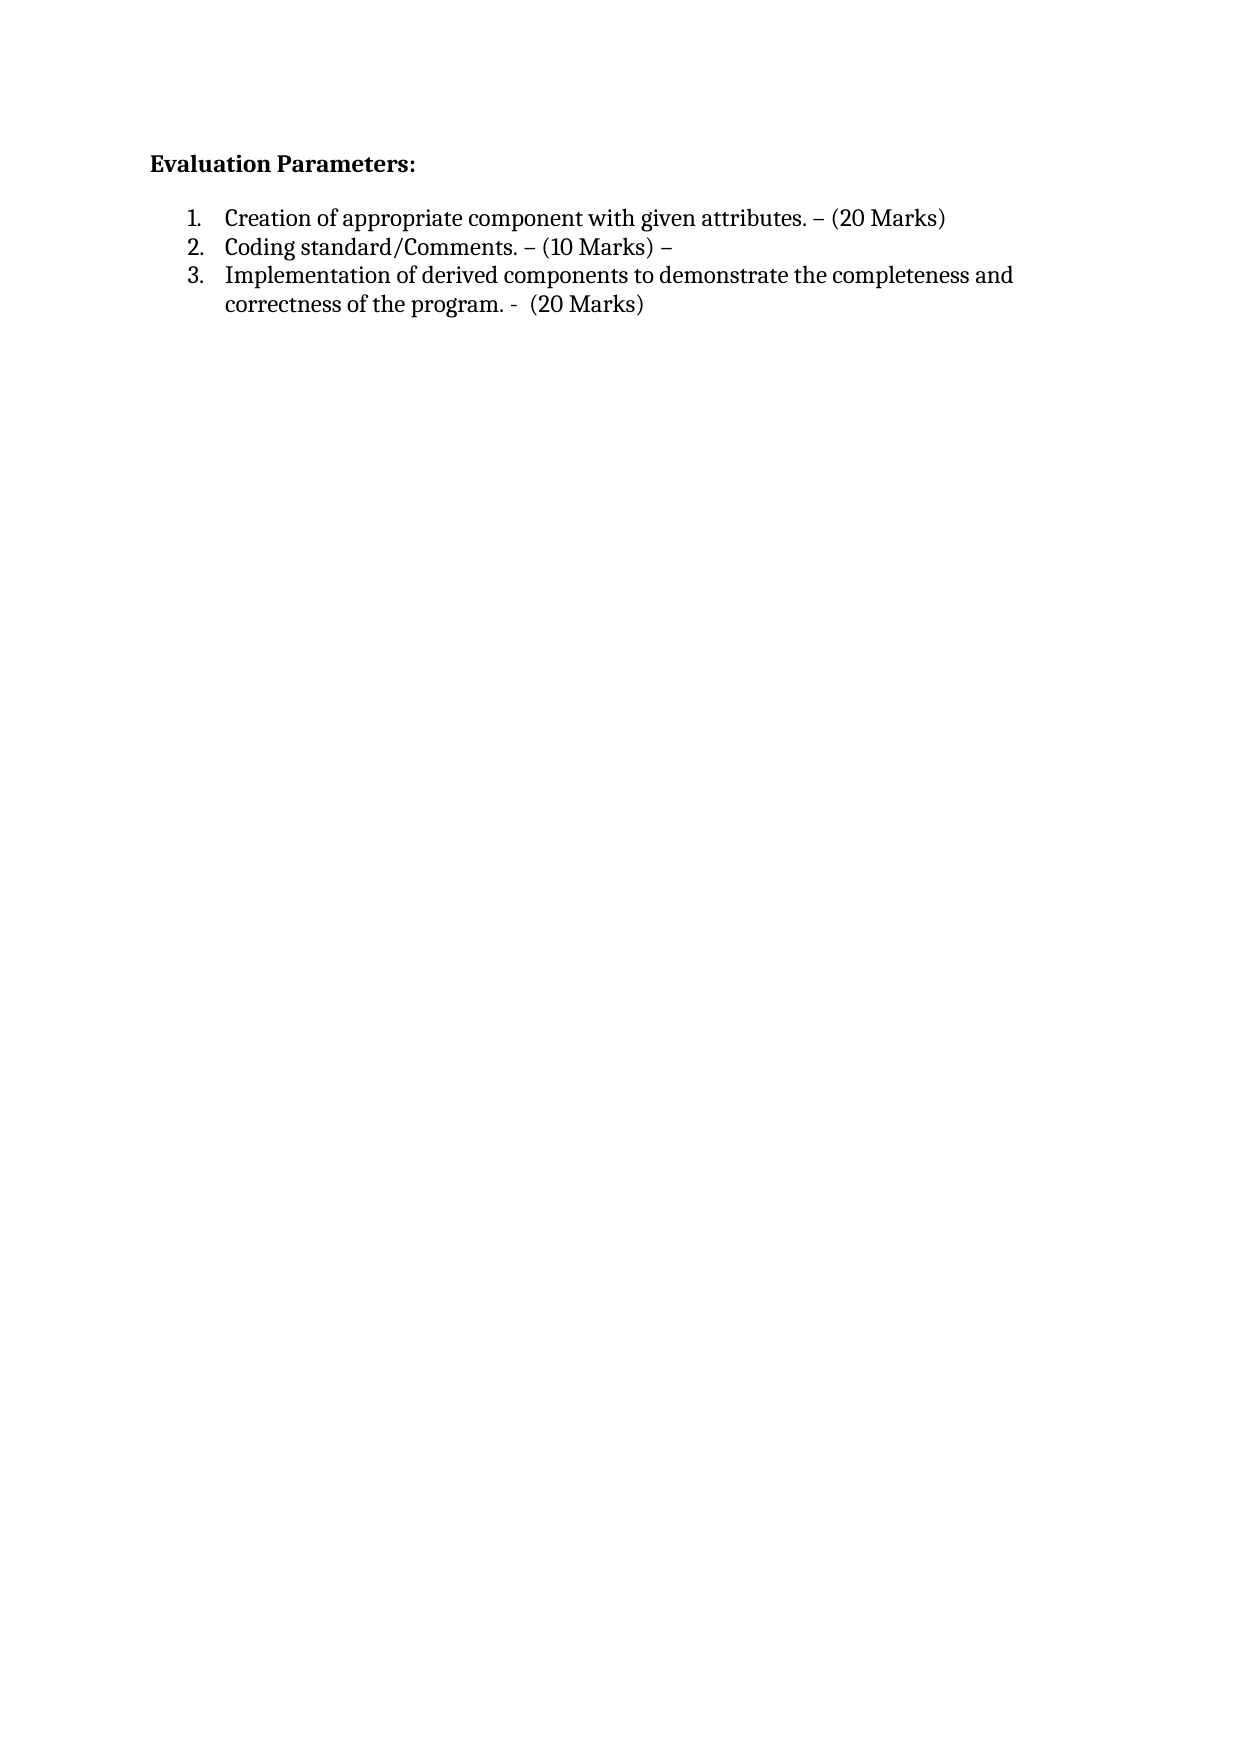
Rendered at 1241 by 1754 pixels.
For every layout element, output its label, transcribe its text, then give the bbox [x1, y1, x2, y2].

text Evaluation Parameters: [150, 150, 1090, 179]
list Coding standard/Comments. – (10 Marks) – [187, 233, 1090, 261]
list Implementation of derived components to demonstrate the completeness and correctness of the program. - (20 Marks) [187, 261, 1090, 319]
list Creation of appropriate component with given attributes. – (20 Marks) [187, 204, 1090, 233]
